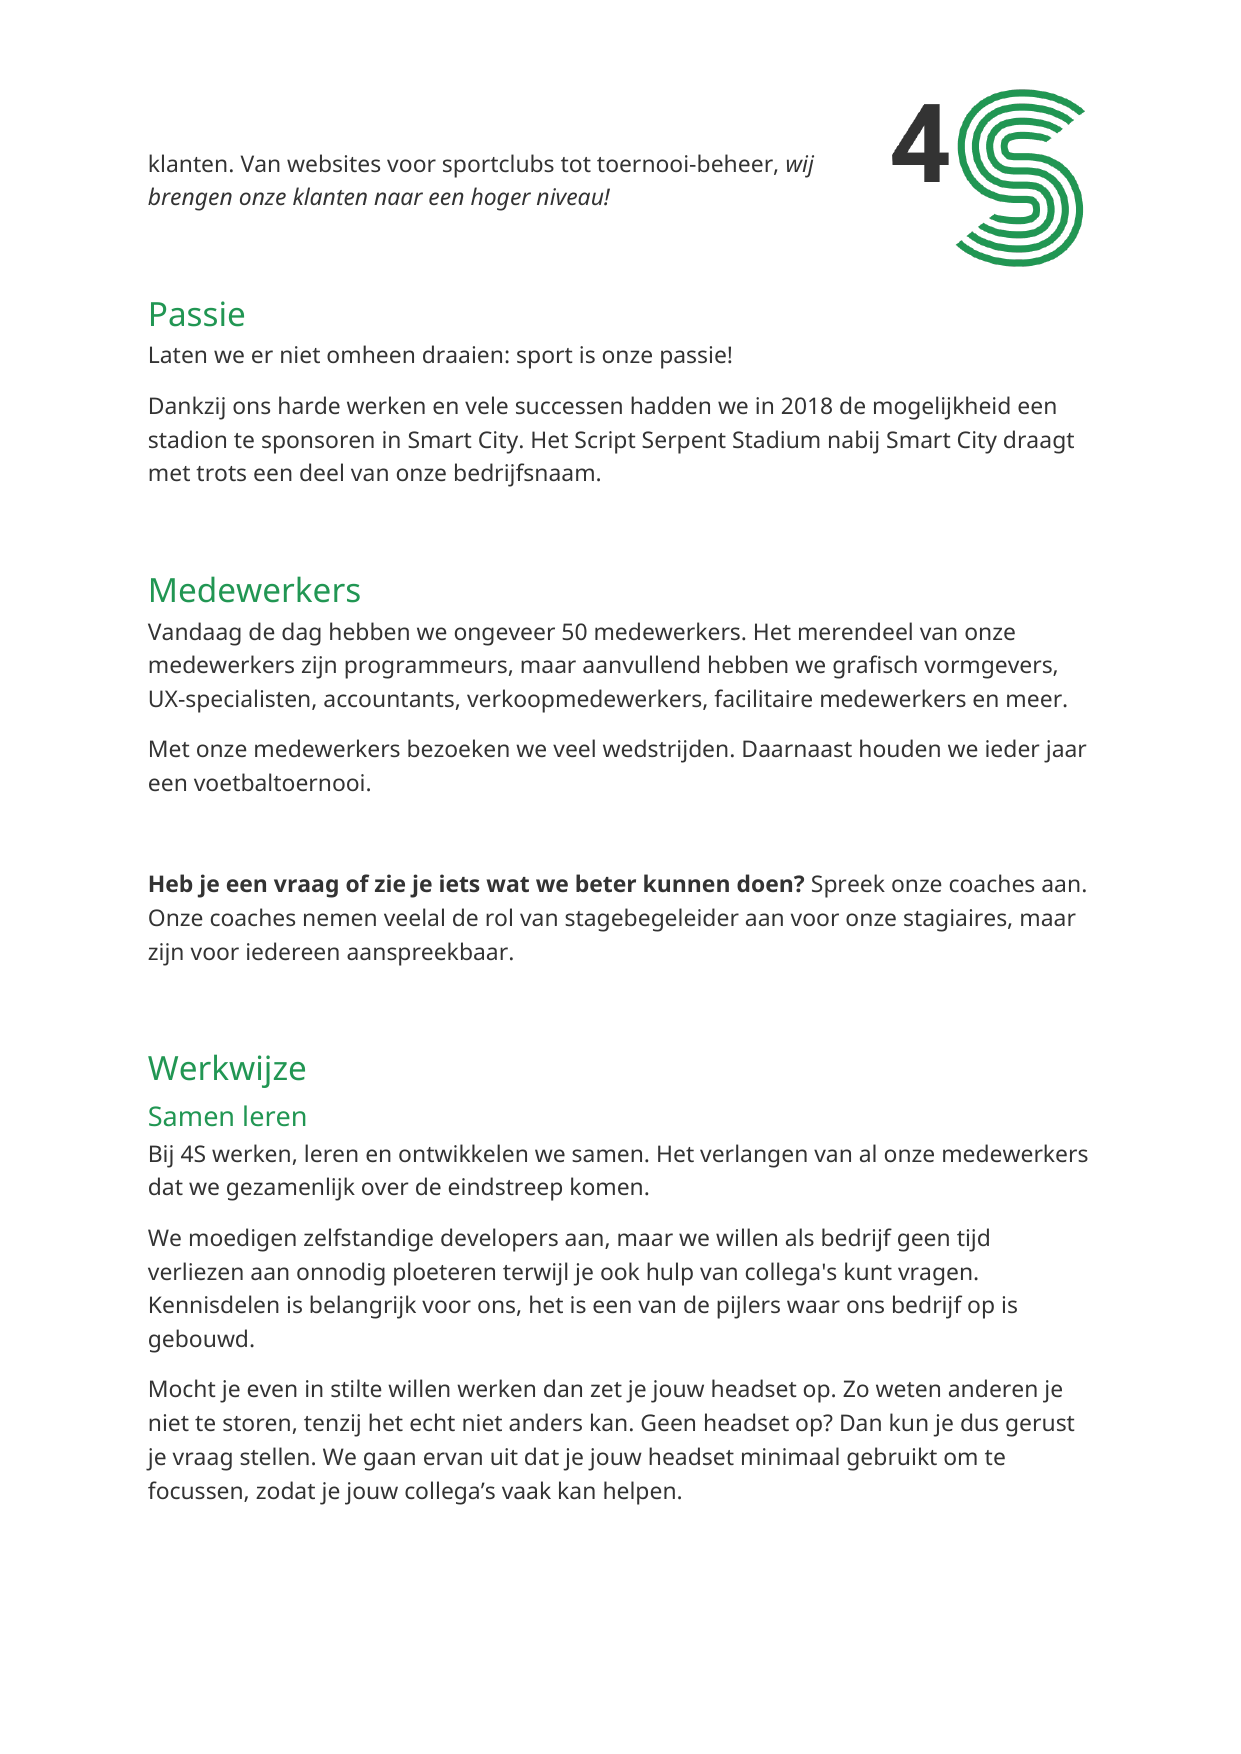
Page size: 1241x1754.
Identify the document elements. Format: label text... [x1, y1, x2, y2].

subtitle Samen leren [148, 1098, 1093, 1135]
text We moedigen zelfstandige developers aan, maar we willen als bedrijf geen tijd verliezen aan onnodig ploeteren terwijl je ook hulp van collega's kunt vragen. Kennisdelen is belangrijk voor ons, het is een van de pijlers waar ons bedrijf op is gebouwd. [148, 1222, 1093, 1354]
text Heb je een vraag of zie je iets wat we beter kunnen doen? Spreek onze coaches aan. Onze coaches nemen veelal de rol van stagebegeleider aan voor onze stagiaires, maar zijn voor iedereen aanspreekbaar. [148, 868, 1093, 967]
subtitle Passie [148, 291, 1093, 336]
text Laten we er niet omheen draaien: sport is onze passie! [148, 339, 1093, 371]
subtitle Medewerkers [148, 567, 1093, 612]
subtitle Werkwijze [148, 1045, 1093, 1090]
text Dankzij ons harde werken en vele successen hadden we in 2018 de mogelijkheid een stadion te sponsoren in Smart City. Het Script Serpent Stadium nabij Smart City draagt met trots een deel van onze bedrijfsnaam. [148, 390, 1093, 489]
text Vandaag de dag hebben we ongeveer 50 medewerkers. Het merendeel van onze medewerkers zijn programmeurs, maar aanvullend hebben we grafisch vormgevers, UX-specialisten, accountants, verkoopmedewerkers, facilitaire medewerkers en meer. [148, 616, 1093, 714]
picture [883, 73, 1093, 283]
text Met onze medewerkers bezoeken we veel wedstrijden. Daarnaast houden we ieder jaar een voetbaltoernooi. [148, 733, 1093, 798]
text Mocht je even in stilte willen werken dan zet je jouw headset op. Zo weten anderen je niet te storen, tenzij het echt niet anders kan. Geen headset op? Dan kun je dus gerust je vraag stellen. We gaan ervan uit dat je jouw headset minimaal gebruikt om te focussen, zodat je jouw collega’s vaak kan helpen. [148, 1373, 1093, 1506]
text Bij 4S werken, leren en ontwikkelen we samen. Het verlangen van al onze medewerkers dat we gezamenlijk over de eindstreep komen. [148, 1138, 1093, 1203]
